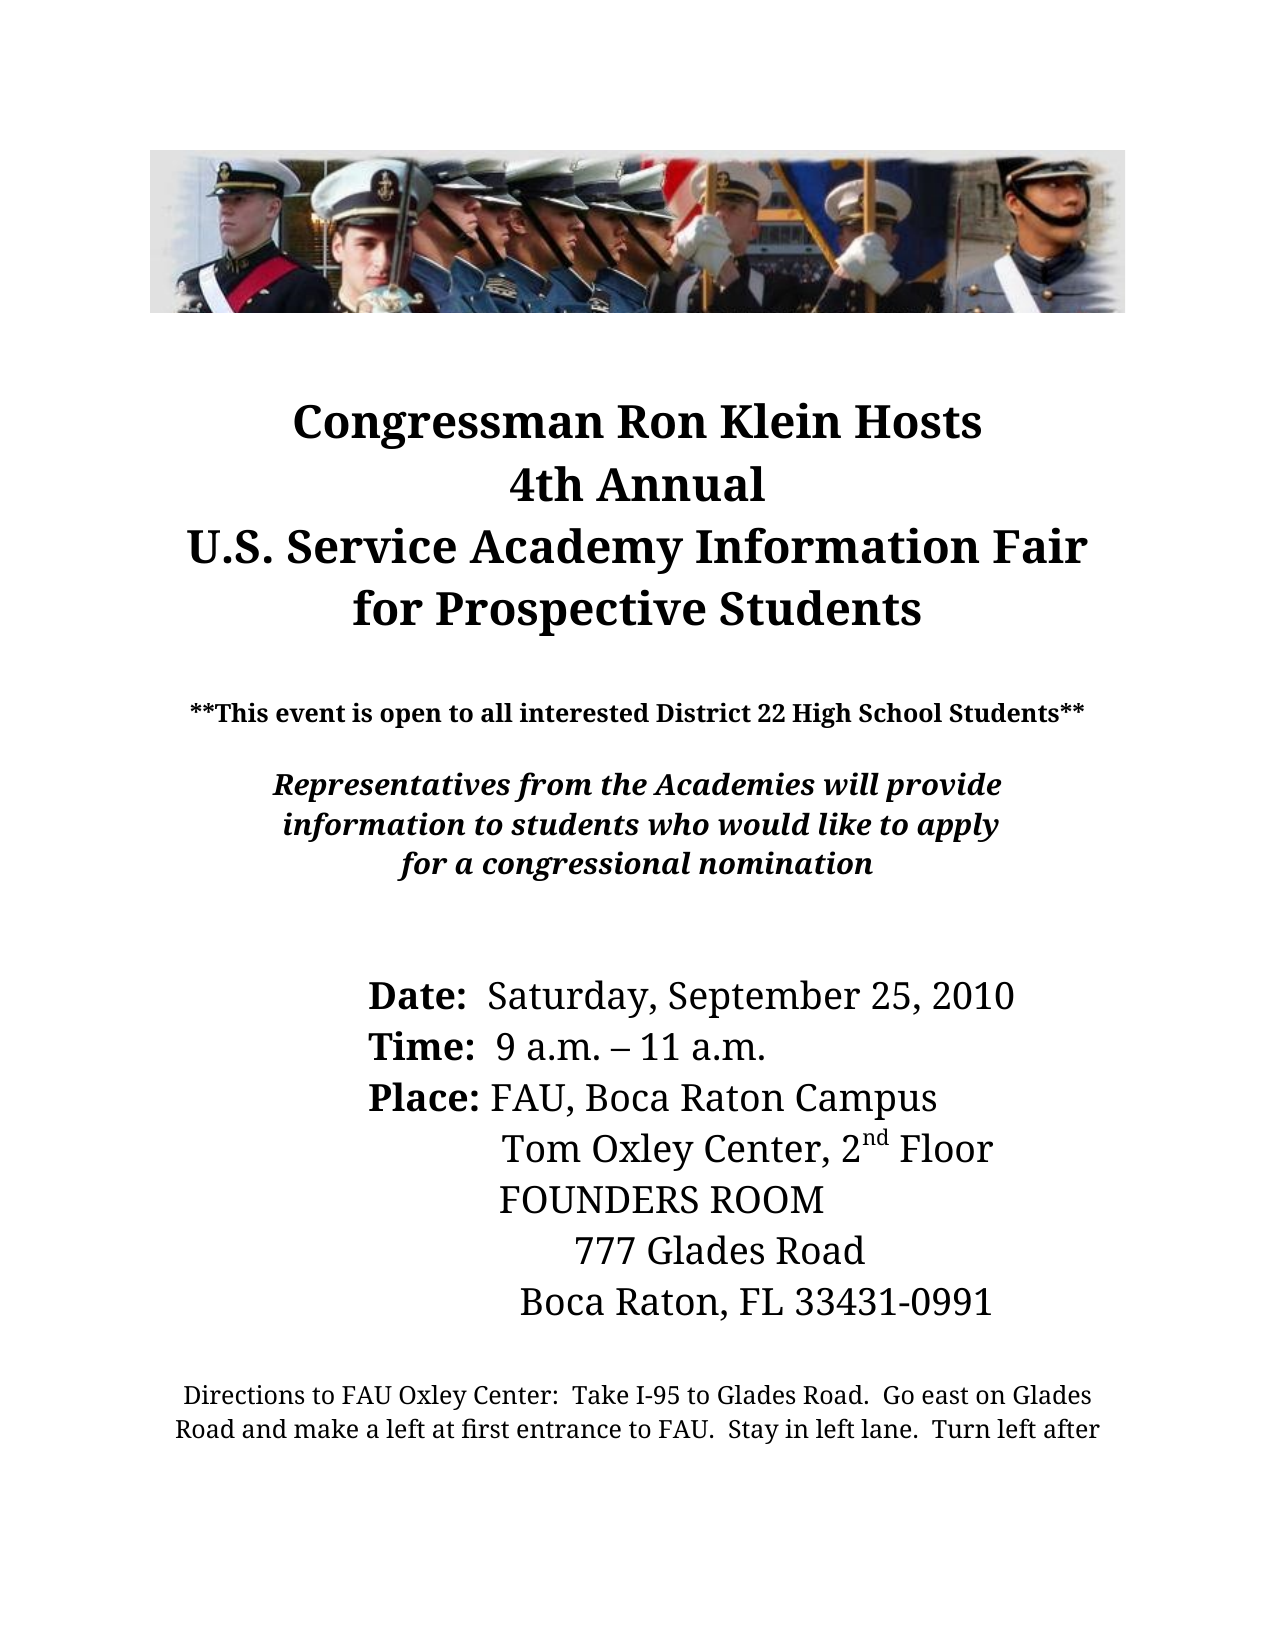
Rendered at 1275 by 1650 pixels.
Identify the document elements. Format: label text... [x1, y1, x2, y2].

text for a congressional nomination [150, 843, 1125, 883]
text information to students who would like to apply [150, 804, 1125, 843]
text 777 Glades Road Boca Raton, FL 33431-0991 [150, 1224, 1125, 1327]
picture [150, 150, 1125, 313]
text Congressman Ron Klein Hosts [150, 389, 1125, 452]
text **This event is open to all interested District 22 High School Students** [150, 696, 1125, 730]
text U.S. Service Academy Information Fair for Prospective Students [150, 514, 1125, 639]
text 4th Annual [150, 452, 1125, 514]
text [150, 1378, 1125, 1446]
text Representatives from the Academies will provide [150, 764, 1125, 804]
text Time: 9 a.m. – 11 a.m. [225, 1020, 1125, 1071]
text Tom Oxley Center, 2nd Floor [375, 1122, 1125, 1173]
text Place: FAU, Boca Raton Campus [300, 1071, 1125, 1122]
text FOUNDERS ROOM [450, 1173, 1125, 1224]
text Date: Saturday, September 25, 2010 [300, 969, 1125, 1020]
